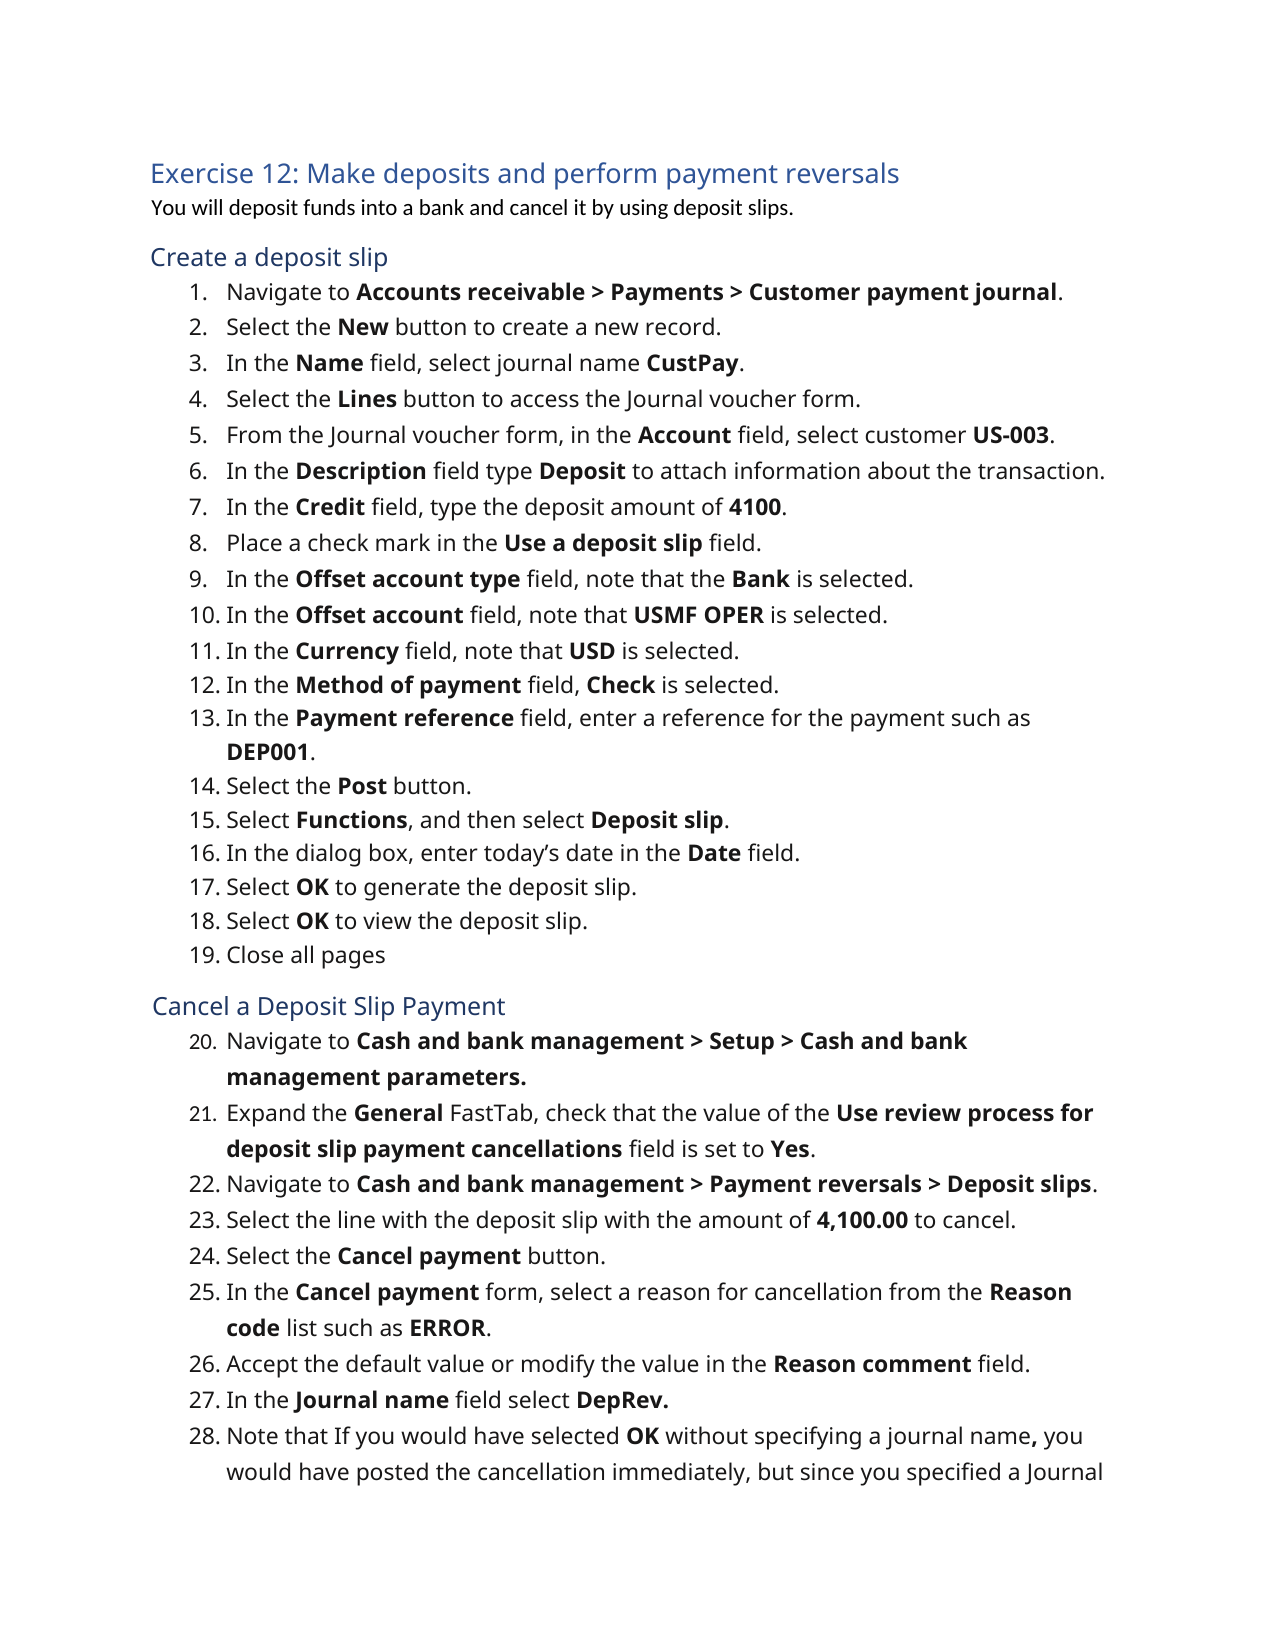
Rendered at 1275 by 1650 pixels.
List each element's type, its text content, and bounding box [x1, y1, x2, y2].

list In the Cancel payment form, select a reason for cancellation from the Reason code list such as ERROR. [188, 1276, 1125, 1343]
list Select Functions, and then select Deposit slip. [188, 803, 1125, 835]
list Select the Post button. [188, 770, 1125, 801]
list In the dialog box, enter today’s date in the Date field. [188, 837, 1125, 868]
list In the Method of payment field, Check is selected. [188, 668, 1125, 700]
text You will deposit funds into a bank and cancel it by using deposit slips. [151, 193, 1125, 221]
list In the Credit field, type the deposit amount of 4100. [188, 491, 1125, 522]
list Navigate to Cash and bank management > Payment reversals > Deposit slips. [188, 1168, 1125, 1200]
list In the Offset account field, note that USMF OPER is selected. [188, 599, 1125, 630]
subtitle Create a deposit slip [150, 240, 1125, 274]
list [188, 1420, 1125, 1487]
list Navigate to Accounts receivable > Payments > Customer payment journal. [188, 275, 1125, 307]
list In the Name field, select journal name CustPay. [188, 347, 1125, 378]
list Expand the General FastTab, check that the value of the Use review process for deposit slip payment cancellations field is set to Yes. [188, 1097, 1125, 1164]
list In the Offset account type field, note that the Bank is selected. [188, 563, 1125, 594]
list Close all pages [188, 938, 1125, 970]
list Navigate to Cash and bank management > Setup > Cash and bank management parameters. [188, 1025, 1125, 1092]
list Select the line with the deposit slip with the amount of 4,100.00 to cancel. [188, 1204, 1125, 1236]
list In the Payment reference field, enter a reference for the payment such as DEP001. [188, 702, 1125, 767]
subtitle Cancel a Deposit Slip Payment [152, 989, 1125, 1023]
list In the Journal name field select DepRev. [188, 1384, 1125, 1415]
subtitle Exercise 12: Make deposits and perform payment reversals [150, 154, 1125, 191]
list In the Currency field, note that USD is selected. [188, 635, 1125, 666]
list Select the Cancel payment button. [188, 1240, 1125, 1272]
list Place a check mark in the Use a deposit slip field. [188, 527, 1125, 558]
list Select the New button to create a new record. [188, 311, 1125, 343]
list Select the Lines button to access the Journal voucher form. [188, 383, 1125, 414]
list Select OK to generate the deposit slip. [188, 871, 1125, 902]
list In the Description field type Deposit to attach information about the transaction. [188, 455, 1125, 486]
list Accept the default value or modify the value in the Reason comment field. [188, 1348, 1125, 1379]
list From the Journal voucher form, in the Account field, select customer US-003. [188, 419, 1125, 450]
list Select OK to view the deposit slip. [188, 905, 1125, 936]
